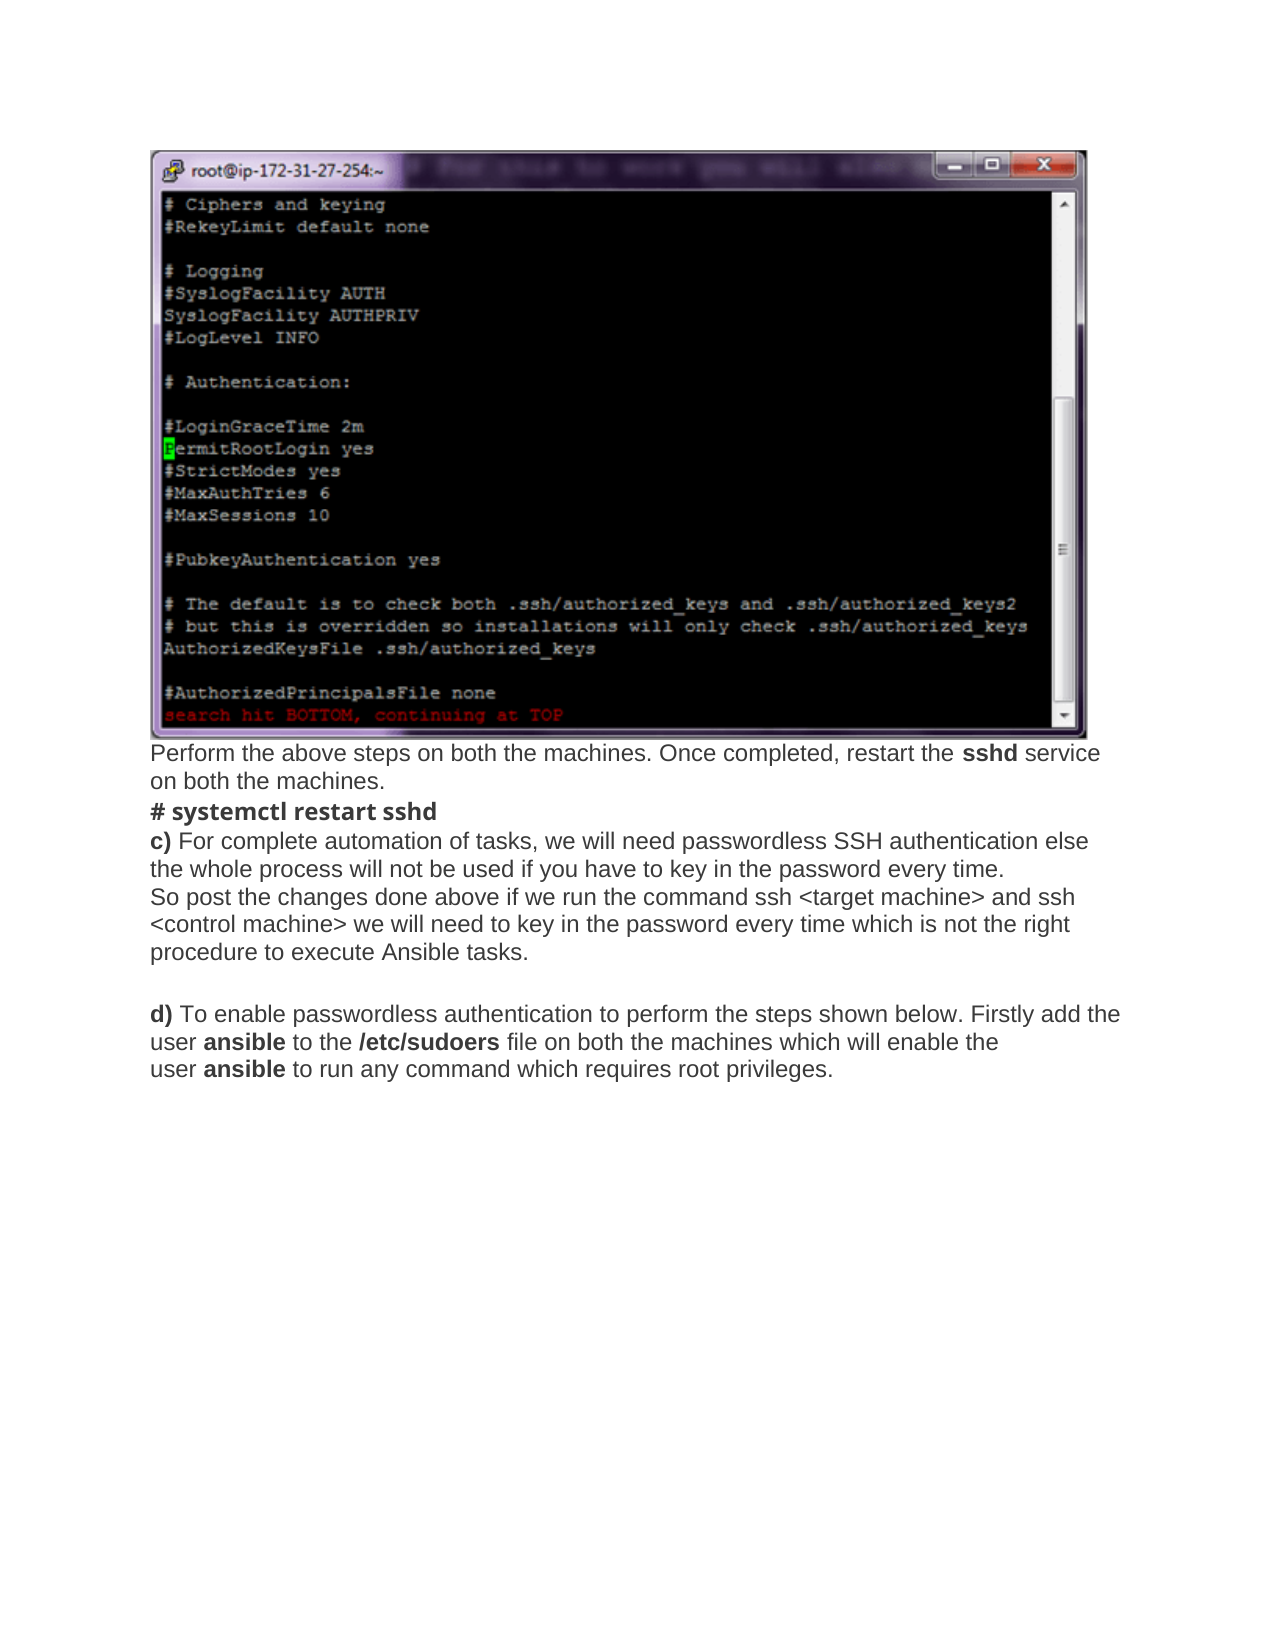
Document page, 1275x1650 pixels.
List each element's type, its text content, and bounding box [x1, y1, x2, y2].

text c) For complete automation of tasks, we will need passwordless SSH authentication else the whole process will not be used if you have to key in the password every time. [150, 827, 1125, 882]
text So post the changes done above if we run the command ssh <target machine> and ssh <control machine> we will need to key in the password every time which is not the right procedure to execute Ansible tasks. [150, 882, 1125, 965]
text # systemctl restart sshd [150, 794, 1125, 827]
text Perform the above steps on both the machines. Once completed, restart the sshd service on both the machines. [150, 739, 1125, 794]
picture [150, 150, 1088, 740]
text d) To enable passwordless authentication to perform the steps shown below. Firstly add the user ansible to the /etc/sudoers file on both the machines which will enable the user ansible to run any command which requires root privileges. [150, 1000, 1125, 1083]
